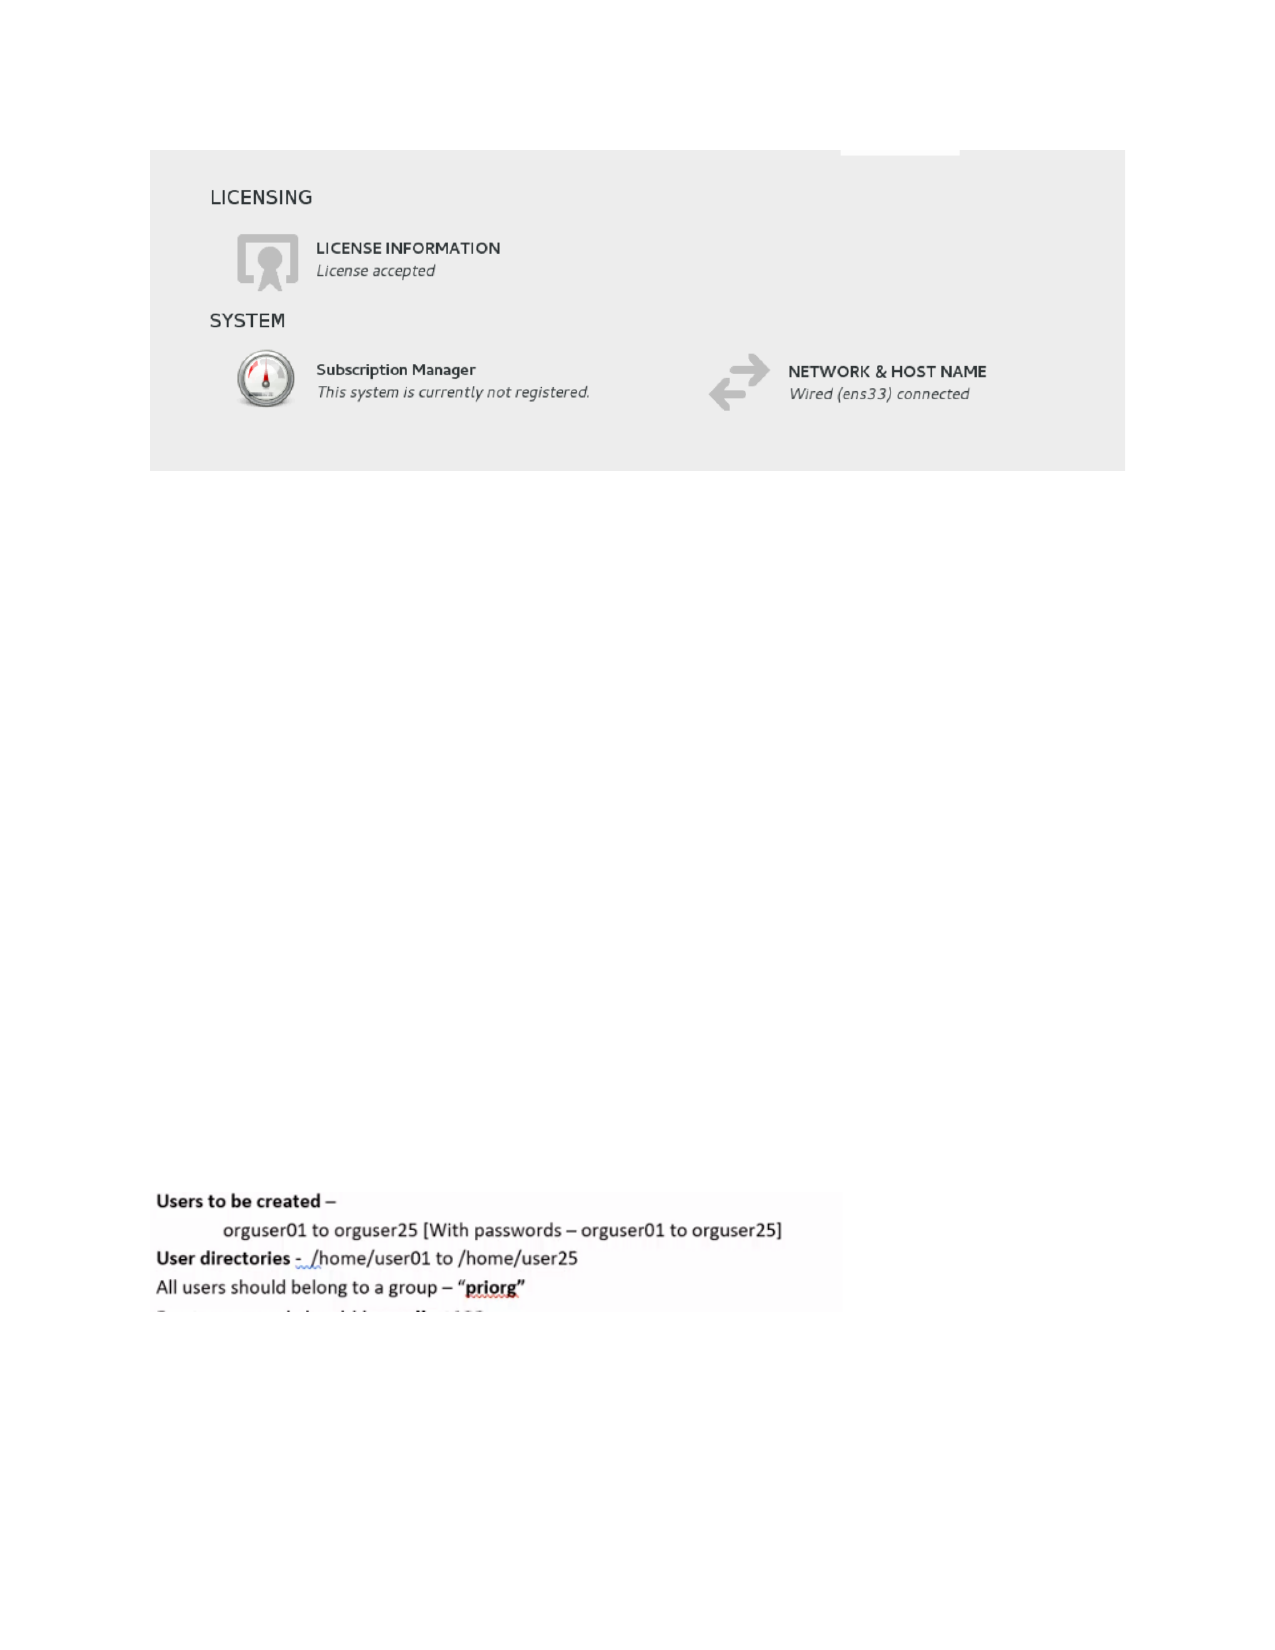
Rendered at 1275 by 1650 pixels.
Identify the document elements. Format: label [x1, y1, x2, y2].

picture [150, 1192, 843, 1312]
picture [150, 150, 1125, 471]
